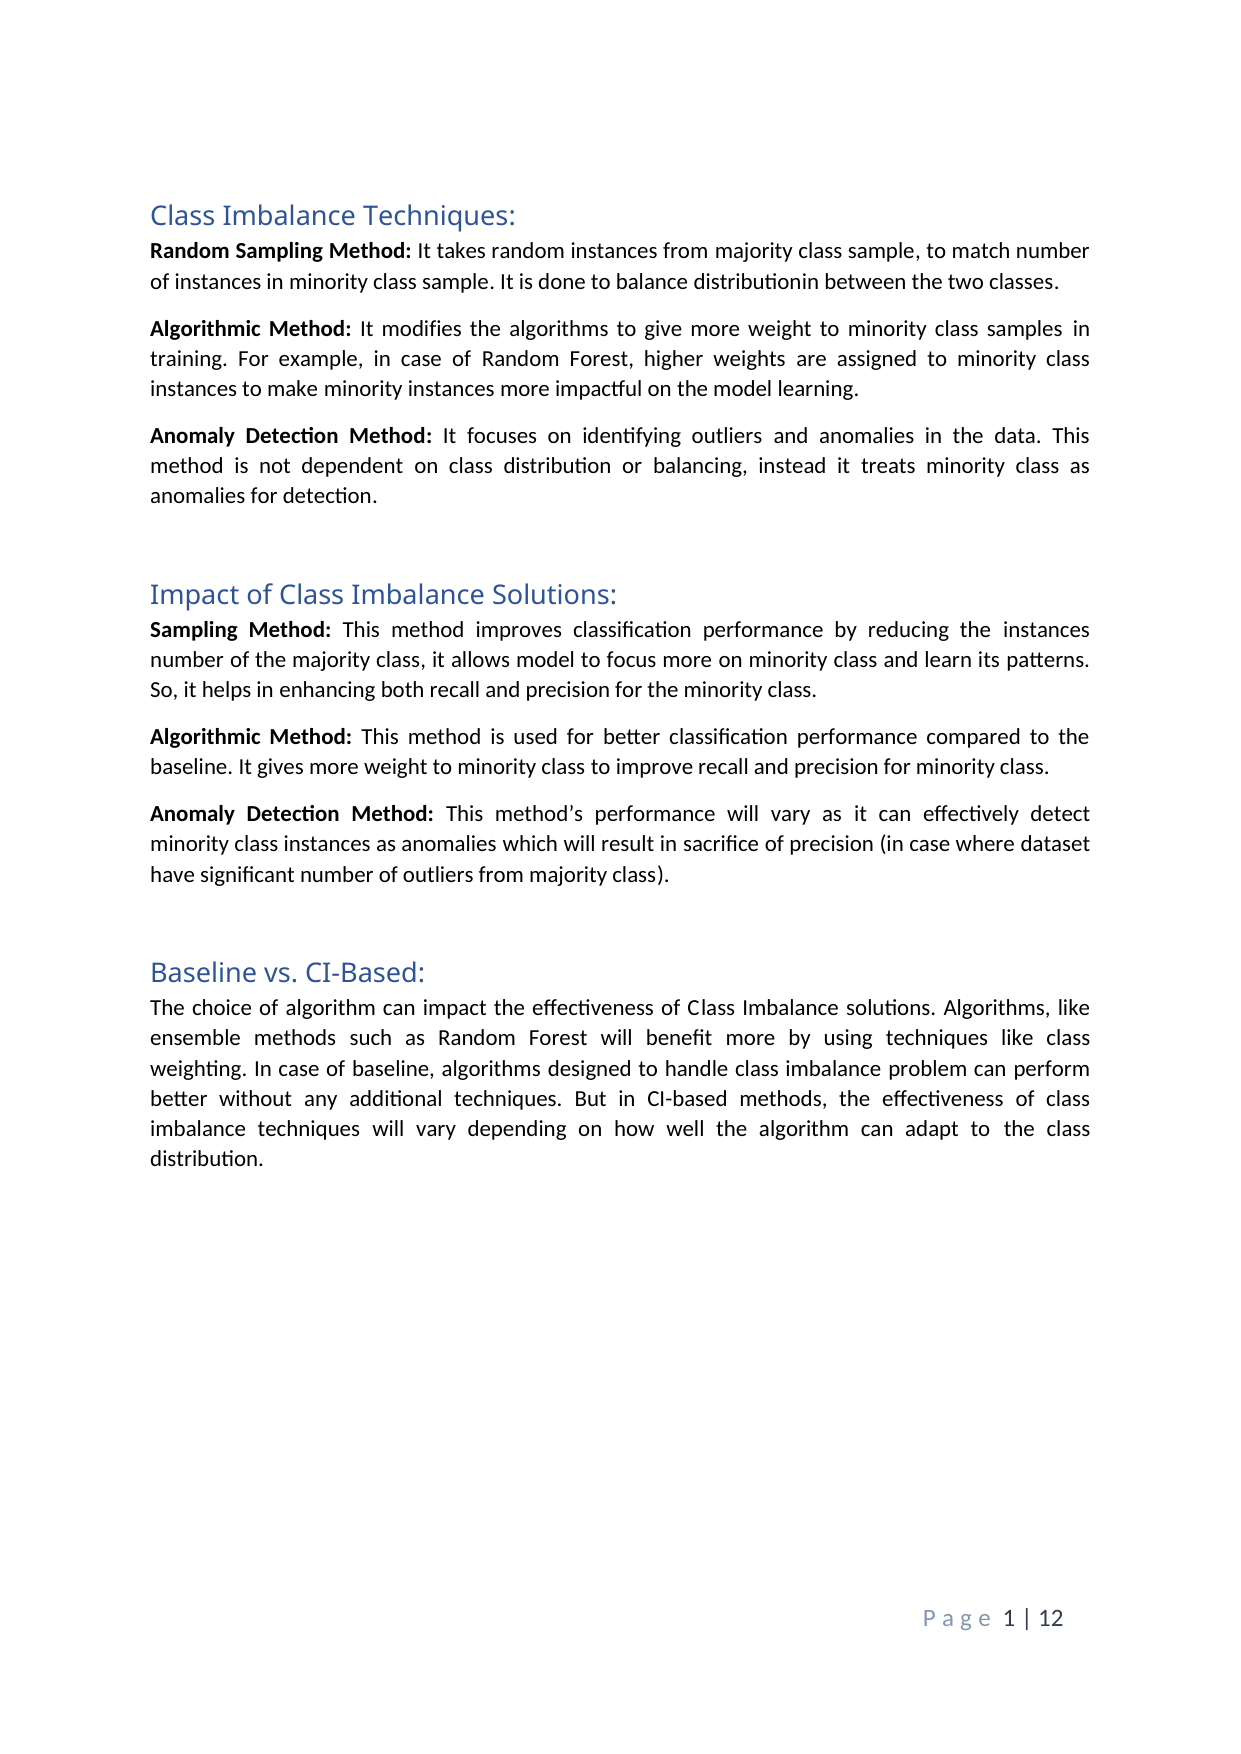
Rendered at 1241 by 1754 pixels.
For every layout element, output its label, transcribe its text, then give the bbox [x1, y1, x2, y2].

text Anomaly Detection Method: This method’s performance will vary as it can effectively detect minority class instances as anomalies which will result in sacrifice of precision (in case where dataset have significant number of outliers from majority class). [150, 799, 1090, 888]
subtitle Impact of Class Imbalance Solutions: [150, 575, 1090, 612]
text Algorithmic Method: This method is used for better classification performance compared to the baseline. It gives more weight to minority class to improve recall and precision for minority class. [150, 722, 1090, 781]
text Sampling Method: This method improves classification performance by reducing the instances number of the majority class, it allows model to focus more on minority class and learn its patterns. So, it helps in enhancing both recall and precision for the minority class. [150, 615, 1090, 703]
text Random Sampling Method: It takes random instances from majority class sample, to match number of instances in minority class sample. It is done to balance distributionin between the two classes. [150, 237, 1090, 295]
subtitle Baseline vs. CI-Based: [150, 953, 1090, 990]
subtitle Class Imbalance Techniques: [150, 197, 1090, 234]
text The choice of algorithm can impact the effectiveness of Class Imbalance solutions. Algorithms, like ensemble methods such as Random Forest will benefit more by using techniques like class weighting. In case of baseline, algorithms designed to handle class imbalance problem can perform better without any additional techniques. But in CI-based methods, the effectiveness of class imbalance techniques will vary depending on how well the algorithm can adapt to the class distribution. [150, 993, 1090, 1172]
text Anomaly Detection Method: It focuses on identifying outliers and anomalies in the data. This method is not dependent on class distribution or balancing, instead it treats minority class as anomalies for detection. [150, 421, 1090, 509]
text Algorithmic Method: It modifies the algorithms to give more weight to minority class samples in training. For example, in case of Random Forest, higher weights are assigned to minority class instances to make minority instances more impactful on the model learning. [150, 314, 1090, 402]
